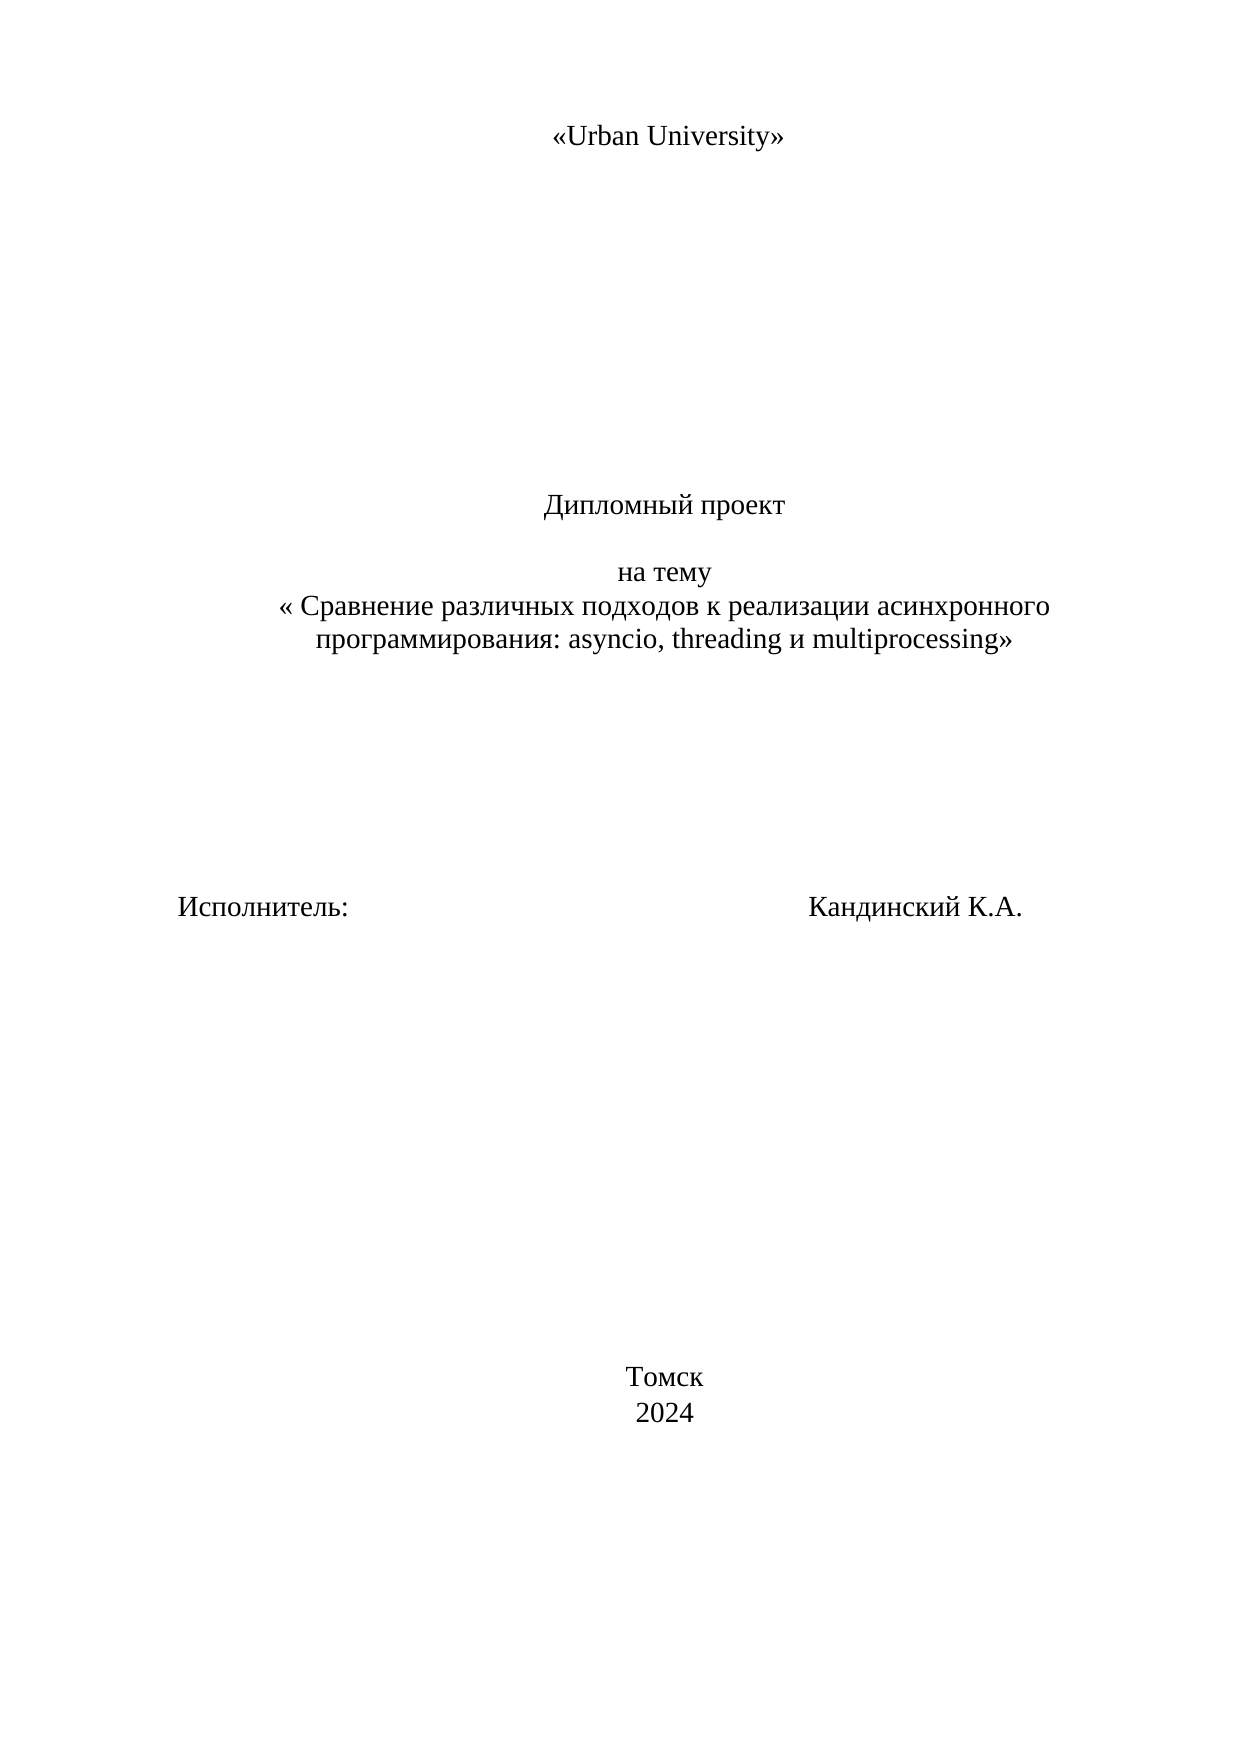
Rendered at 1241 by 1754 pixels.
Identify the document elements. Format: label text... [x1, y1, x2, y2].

text Томск [177, 1359, 1152, 1393]
text Дипломный проект [177, 487, 1152, 521]
text « Сравнение различных подходов к реализации асинхронного программирования: asyncio, threading и multiprocessing» [177, 588, 1152, 655]
text 2024 [177, 1396, 1152, 1429]
text Исполнитель: Кандинский К.А. [177, 889, 1152, 923]
text «Urban University» [177, 118, 1152, 152]
text на тему [177, 554, 1152, 588]
